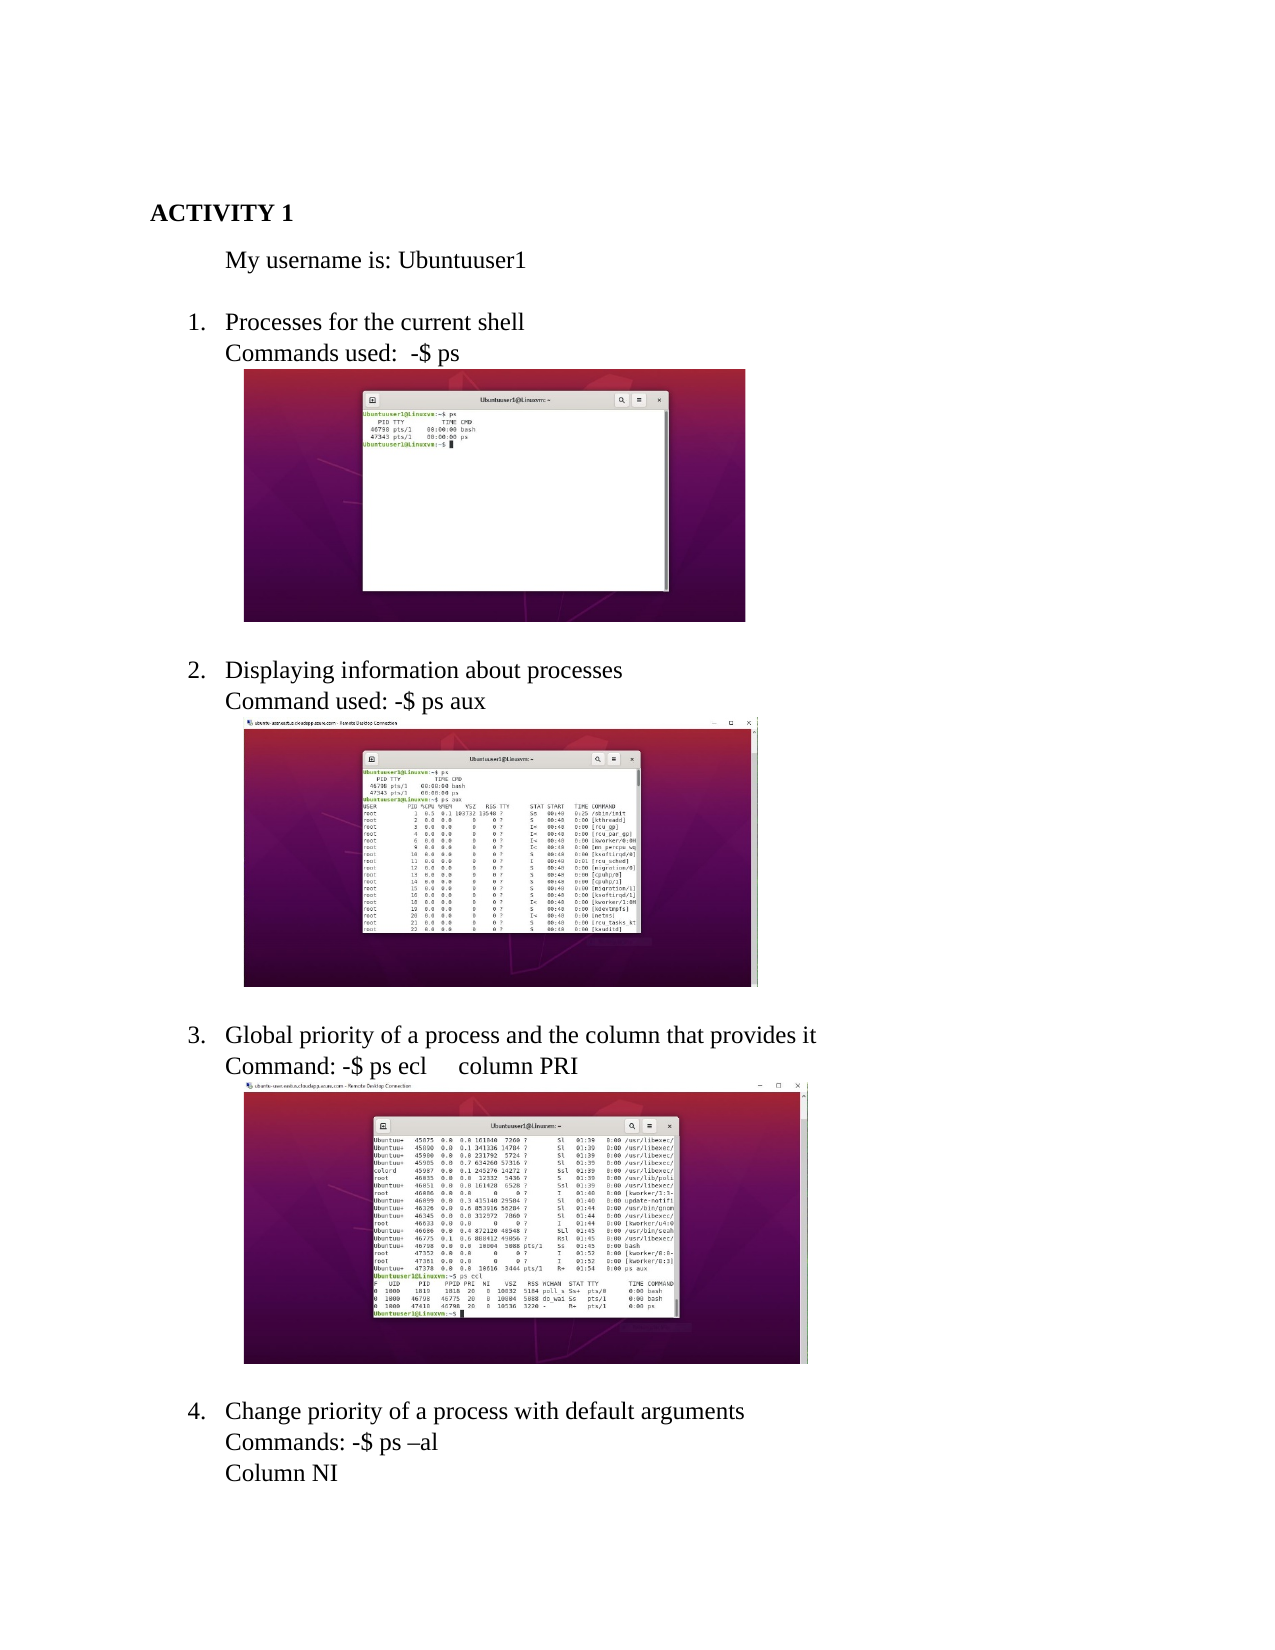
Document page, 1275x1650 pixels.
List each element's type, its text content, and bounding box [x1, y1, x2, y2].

list My username is: Ubuntuuser1 [225, 245, 1125, 274]
list Global priority of a process and the column that provides it [187, 1020, 1125, 1049]
text ACTIVITY 1 [150, 198, 1125, 226]
list Processes for the current shell [187, 307, 1125, 336]
list Command used: -$ ps aux [225, 686, 1125, 715]
list Change priority of a process with default arguments [187, 1396, 1125, 1425]
list Command: -$ ps ecl column PRI [225, 1051, 1125, 1080]
list Commands: -$ ps –al [225, 1427, 1125, 1456]
list Displaying information about processes [187, 655, 1125, 684]
list Commands used: -$ ps [225, 338, 1125, 367]
list Column NI [225, 1458, 1125, 1487]
